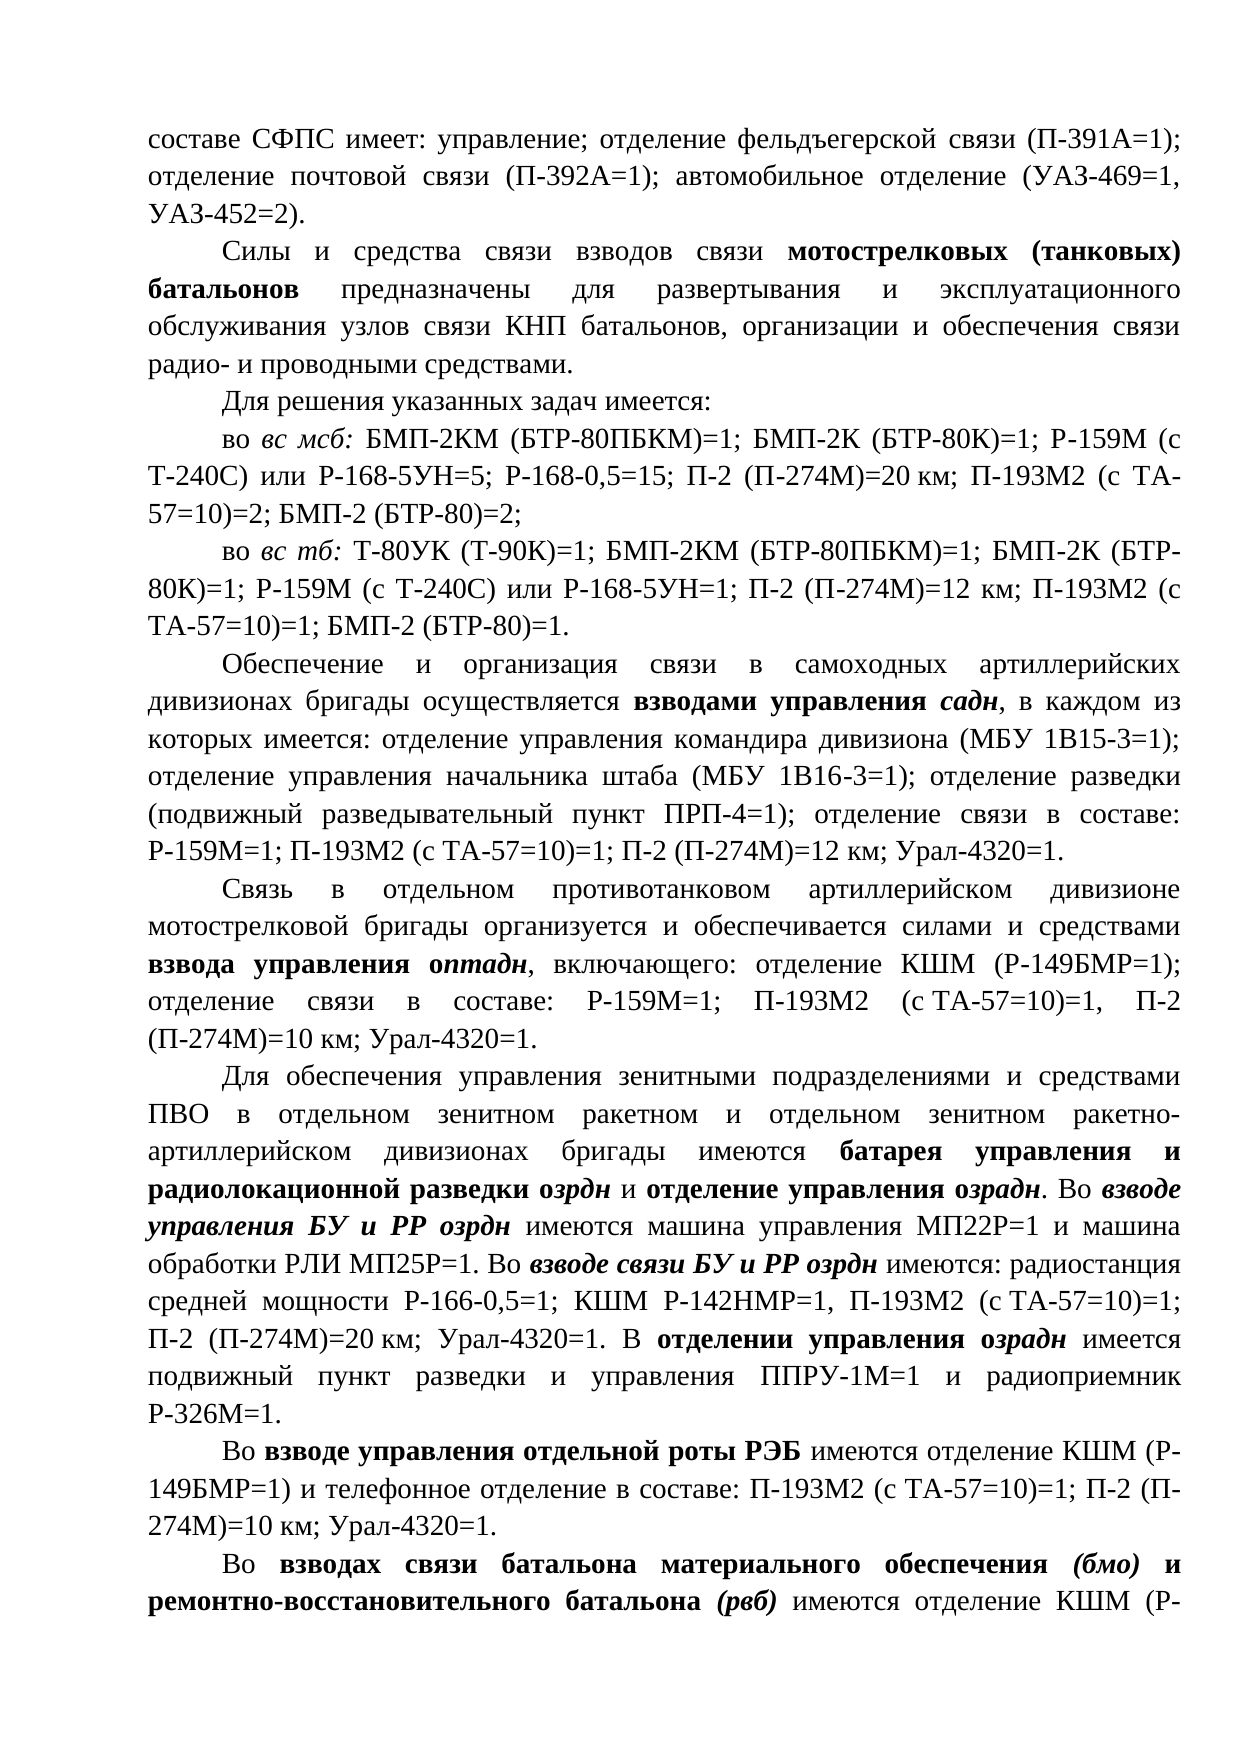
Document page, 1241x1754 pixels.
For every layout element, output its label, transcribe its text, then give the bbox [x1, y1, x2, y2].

text Для обеспечения управления зенитными подразделениями и средствами ПВО в отдельном зенитном ракетном и отдельном зенитном ракетно-артиллерийском дивизионах бригады имеются батарея управления и радиолокационной разведки озрдн и отделение управления озрадн. Во взводе управления БУ и РР озрдн имеются машина управления МП22Р=1 и машина обработки РЛИ МП25Р=1. Во взводе связи БУ и РР озрдн имеются: радиостанция средней мощности Р-166-0,5=1; КШМ Р-142НМР=1, П-193М2 (с ТА-57=10)=1; П-2 (П-274М)=20 км; Урал-4320=1. В отделении управления озрадн имеется подвижный пункт разведки и управления ППРУ-1М=1 и радиоприемник Р-326М=1. [148, 1056, 1181, 1431]
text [148, 118, 1181, 231]
text Связь в отдельном противотанковом артиллерийском дивизионе мотострелковой бригады организуется и обеспечивается силами и средствами взвода управления оптадн, включающего: отделение КШМ (Р-149БМР=1); отделение связи в составе: Р-159М=1; П-193М2 (с ТА-57=10)=1, П-2 (П-274М)=10 км; Урал-4320=1. [148, 868, 1181, 1056]
text Обеспечение и организация связи в самоходных артиллерийских дивизионах бригады осуществляется взводами управления садн, в каждом из которых имеется: отделение управления командира дивизиона (МБУ 1В15-3=1); отделение управления начальника штаба (МБУ 1В16-3=1); отделение разведки (подвижный разведывательный пункт ПРП-4=1); отделение связи в составе: Р-159М=1; П-193М2 (с ТА-57=10)=1; П-2 (П-274М)=12 км; Урал-4320=1. [148, 643, 1181, 868]
text Для решения указанных задач имеется: [148, 381, 1181, 418]
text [148, 1543, 1181, 1618]
text во вс тб: Т-80УК (Т-90К)=1; БМП-2КМ (БТР-80ПБКМ)=1; БМП-2К (БТР-80К)=1; Р-159М (с Т-240С) или Р-168-5УН=1; П-2 (П-274М)=12 км; П-193М2 (с ТА-57=10)=1; БМП-2 (БТР-80)=1. [148, 531, 1181, 643]
text Во взводе управления отдельной роты РЭБ имеются отделение КШМ (Р-149БМР=1) и телефонное отделение в составе: П-193М2 (с ТА-57=10)=1; П-2 (П-274М)=10 км; Урал-4320=1. [148, 1431, 1181, 1543]
text во вс мсб: БМП-2КМ (БТР-80ПБКМ)=1; БМП-2К (БТР-80К)=1; Р-159М (с Т-240С) или Р-168-5УН=5; Р-168-0,5=15; П-2 (П-274М)=20 км; П-193М2 (с ТА-57=10)=2; БМП-2 (БТР-80)=2; [148, 418, 1181, 531]
text Силы и средства связи взводов связи мотострелковых (танковых) батальонов предназначены для развертывания и эксплуатационного обслуживания узлов связи КНП батальонов, организации и обеспечения связи радио- и проводными средствами. [148, 231, 1181, 381]
